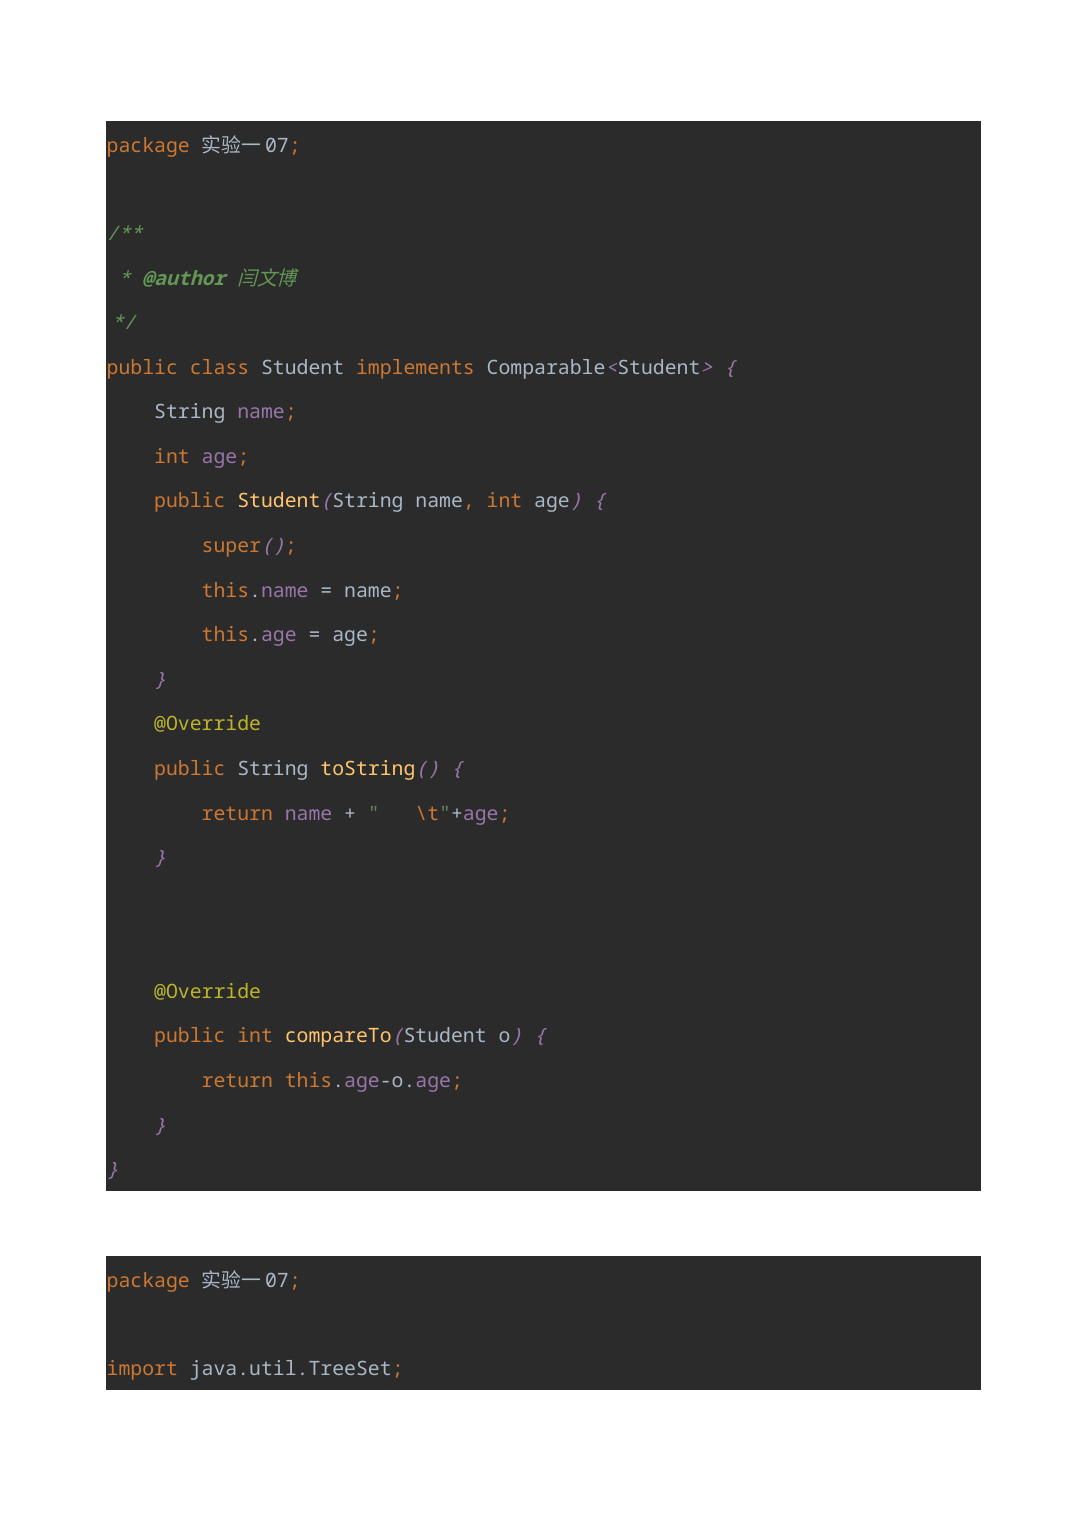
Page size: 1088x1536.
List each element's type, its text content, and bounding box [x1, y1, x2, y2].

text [106, 1256, 981, 1390]
text package 实验一07; /** * @author 闫文博 */ public class Student implements Comparable<Student> { String name; int age; public Student(String name, int age) { super(); this.name = name; this.age = age; } @Override public String toString() { return name + " \t"+age; } @Override public int compareTo(Student o) { return this.age-o.age; } } [106, 121, 981, 1191]
